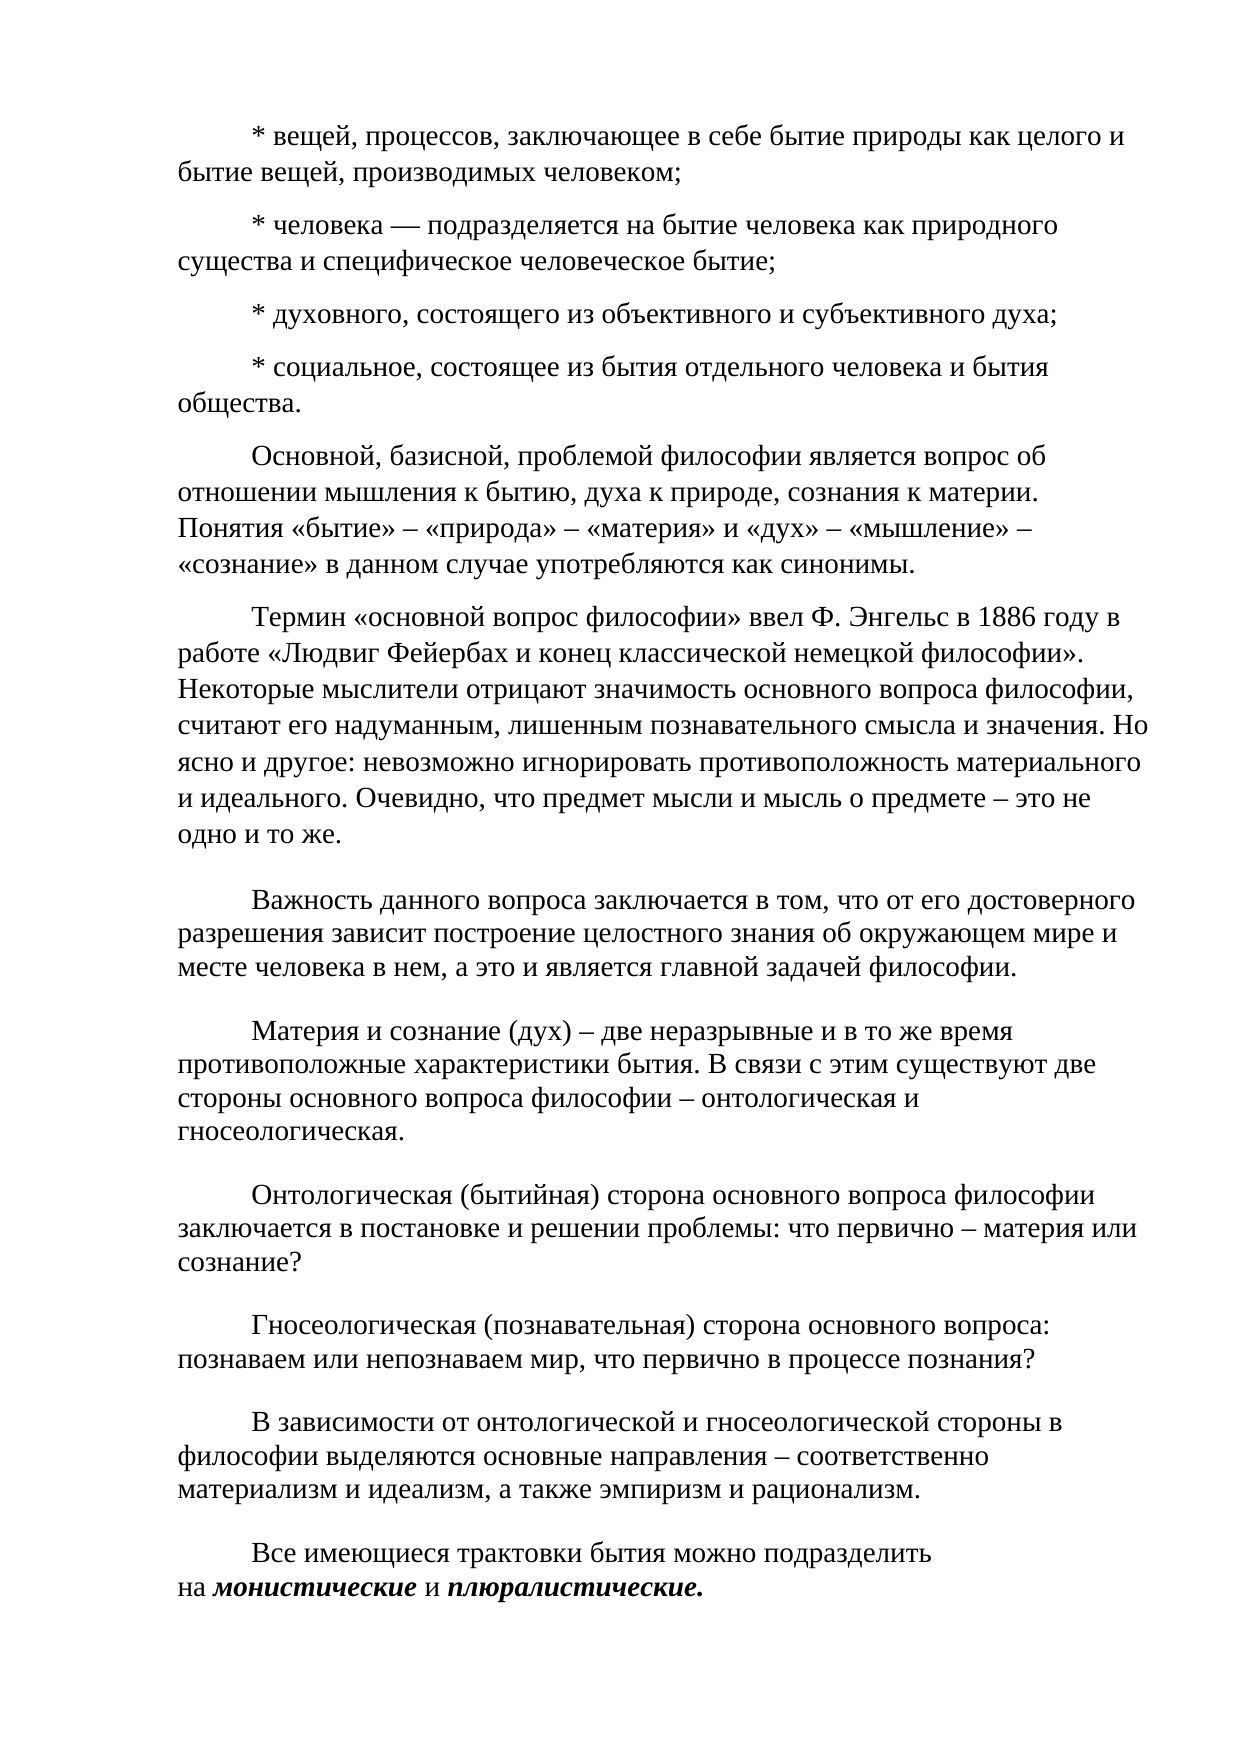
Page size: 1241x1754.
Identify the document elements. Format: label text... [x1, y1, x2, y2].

text * вещей, процессов, заключающее в себе бытие природы как целого и бытие вещей, производимых человеком; [177, 118, 1152, 188]
text Онтологическая (бытийная) сторона основного вопроса философии заключается в постановке и решении проблемы: что первично – материя или сознание? [177, 1177, 1152, 1277]
text * духовного, состоящего из объективного и субъективного духа; [177, 296, 1152, 329]
text В зависимости от онтологической и гносеологической стороны в философии выделяются основные направления – соответственно материализм и идеализм, а также эмпиризм и рационализм. [177, 1404, 1152, 1505]
text Термин «основной вопрос философии» ввел Ф. Энгельс в 1886 году в работе «Людвиг Фейербах и конец классической немецкой философии». Некоторые мыслители отрицают значимость основного вопроса философии, считают его надуманным, лишенным познавательного смысла и значения. Но ясно и другое: невозможно игнорировать противоположность материального и идеального. Очевидно, что предмет мысли и мысль о предмете – это не одно и то же. [177, 599, 1152, 849]
text Гносеологическая (познавательная) сторона основного вопроса: познаваем или непознаваем мир, что первично в процессе познания? [177, 1307, 1152, 1374]
text * человека — подразделяется на бытие человека как природного существа и специфическое человеческое бытие; [177, 207, 1152, 277]
text Материя и сознание (дух) – две неразрывные и в то же время противоположные характеристики бытия. В связи с этим существуют две стороны основного вопроса философии – онтологическая и гносеологическая. [177, 1013, 1152, 1147]
text * социальное, состоящее из бытия отдельного человека и бытия общества. [177, 349, 1152, 418]
text Все имеющиеся трактовки бытия можно подразделить на монистические и плюралистические. [177, 1535, 1152, 1602]
text Основной, базисной, проблемой философии является вопрос об отношении мышления к бытию, духа к природе, сознания к материи. Понятия «бытие» – «природа» – «материя» и «дух» – «мышление» – «сознание» в данном случае употребляются как синонимы. [177, 438, 1152, 580]
text Важность данного вопроса заключается в том, что от его достоверного разрешения зависит построение целостного знания об окружающем мире и месте человека в нем, а это и является главной задачей философии. [177, 882, 1152, 983]
